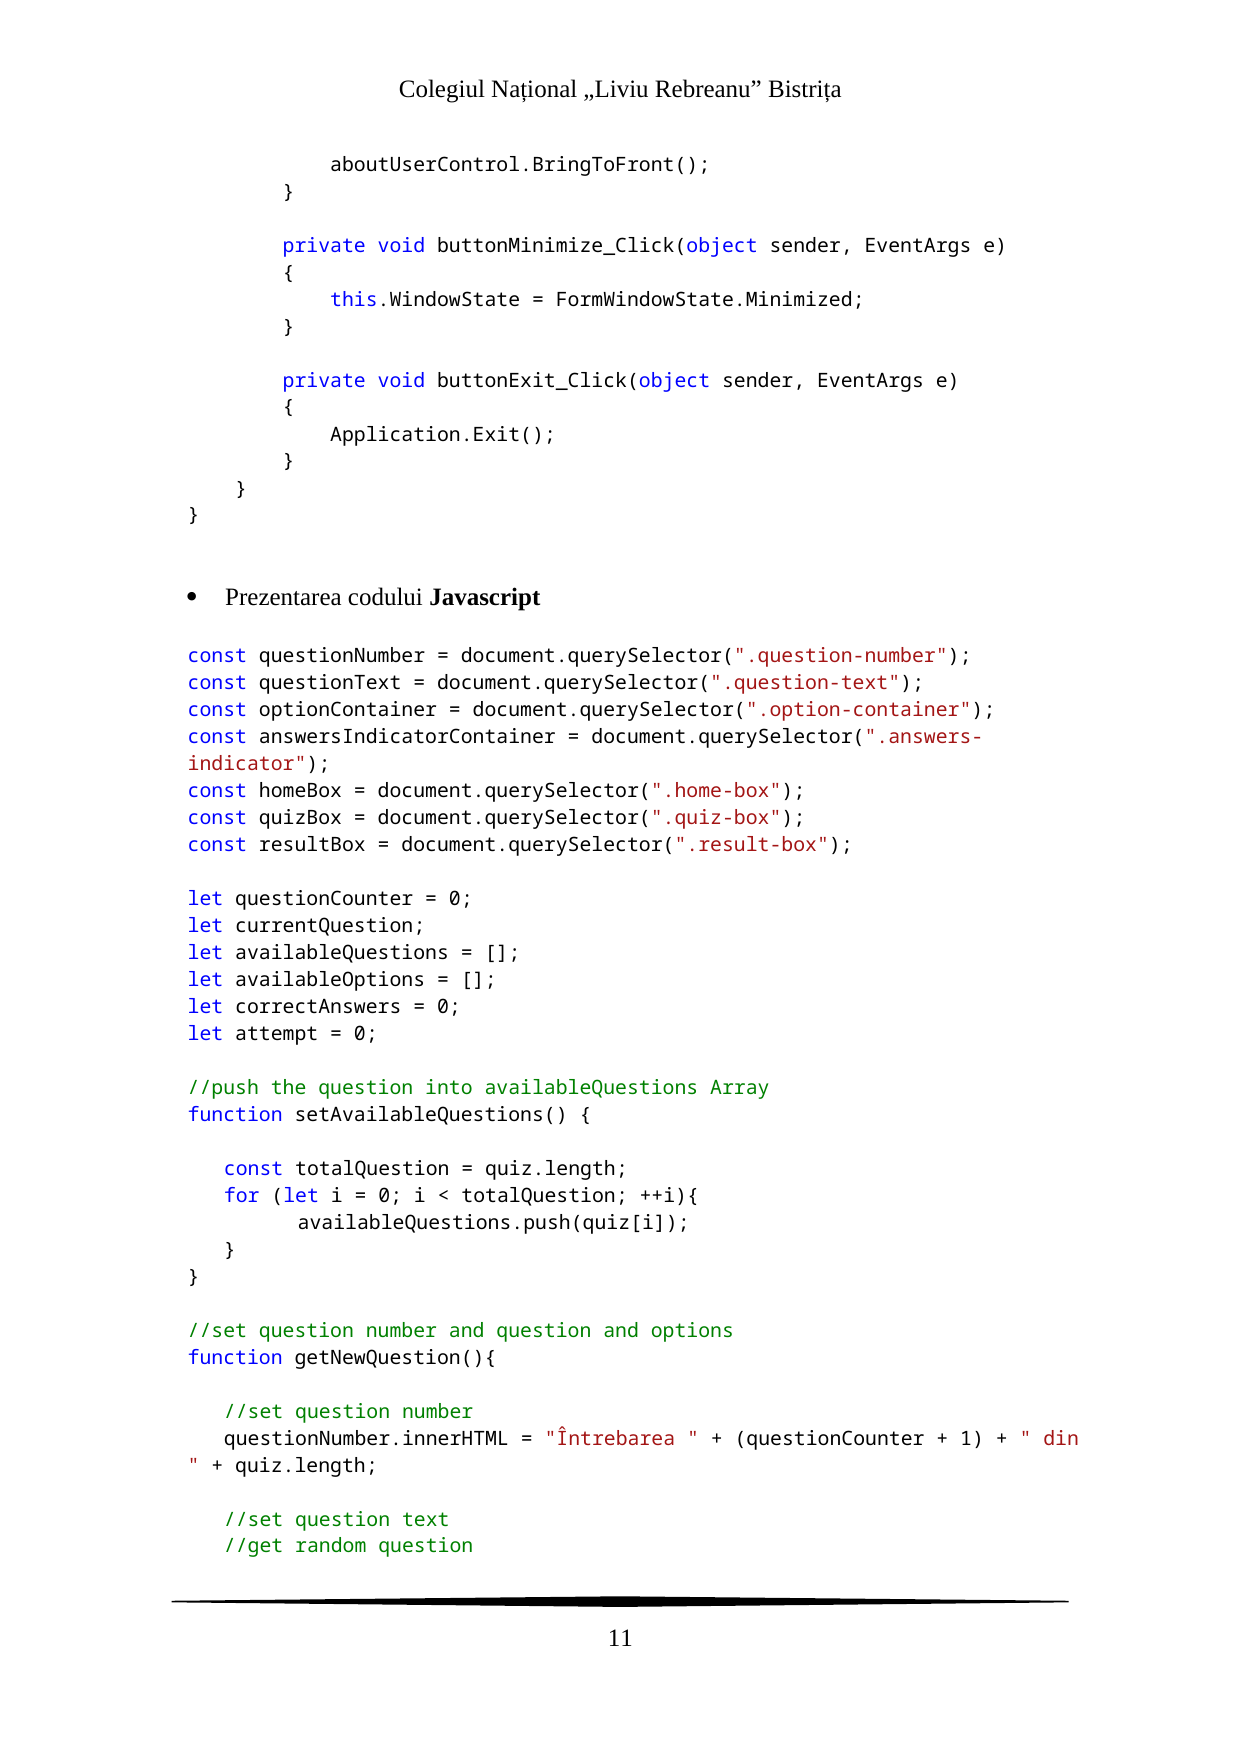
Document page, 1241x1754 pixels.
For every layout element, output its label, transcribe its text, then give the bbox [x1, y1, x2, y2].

list Prezentarea codului Javascript [187, 582, 1090, 610]
text private void buttonMinimize_Click(object sender, EventArgs e) [187, 231, 1090, 258]
text { [187, 393, 1090, 420]
text } [187, 177, 1090, 204]
text aboutUserControl.BringToFront(); [187, 150, 1090, 177]
text const homeBox = document.querySelector(".home-box"); [187, 776, 1090, 803]
text } [187, 501, 1090, 528]
text //push the question into availableQuestions Array [187, 1073, 1090, 1100]
text //get random question [187, 1532, 1090, 1559]
text questionNumber.innerHTML = "Întrebarea " + (questionCounter + 1) + " din " + quiz.length; [187, 1424, 1090, 1478]
text } [187, 1235, 1090, 1262]
text let attempt = 0; [187, 1019, 1090, 1046]
text function setAvailableQuestions() { [187, 1100, 1090, 1127]
text { [187, 258, 1090, 285]
text Application.Exit(); [187, 420, 1090, 447]
text private void buttonExit_Click(object sender, EventArgs e) [187, 366, 1090, 393]
text let correctAnswers = 0; [187, 992, 1090, 1019]
text let currentQuestion; [187, 911, 1090, 938]
text const totalQuestion = quiz.length; [187, 1154, 1090, 1181]
text } [187, 312, 1090, 339]
text for (let i = 0; i < totalQuestion; ++i){ [187, 1181, 1090, 1208]
text let questionCounter = 0; [187, 884, 1090, 911]
text const quizBox = document.querySelector(".quiz-box"); [187, 803, 1090, 830]
text const questionText = document.querySelector(".question-text"); [187, 668, 1090, 695]
text function getNewQuestion(){ [187, 1343, 1090, 1370]
text const optionContainer = document.querySelector(".option-container"); [187, 695, 1090, 722]
text let availableOptions = []; [187, 965, 1090, 992]
text const resultBox = document.querySelector(".result-box"); [187, 830, 1090, 857]
text const answersIndicatorContainer = document.querySelector(".answers-indicator"); [187, 722, 1090, 776]
text const questionNumber = document.querySelector(".question-number"); [187, 641, 1090, 668]
text //set question number [187, 1397, 1090, 1424]
text } [187, 1262, 1090, 1289]
text //set question text [187, 1505, 1090, 1532]
text //set question number and question and options [187, 1316, 1090, 1343]
text availableQuestions.push(quiz[i]); [187, 1208, 1090, 1235]
text } [187, 474, 1090, 501]
text } [187, 447, 1090, 474]
text this.WindowState = FormWindowState.Minimized; [187, 285, 1090, 312]
text let availableQuestions = []; [187, 938, 1090, 965]
